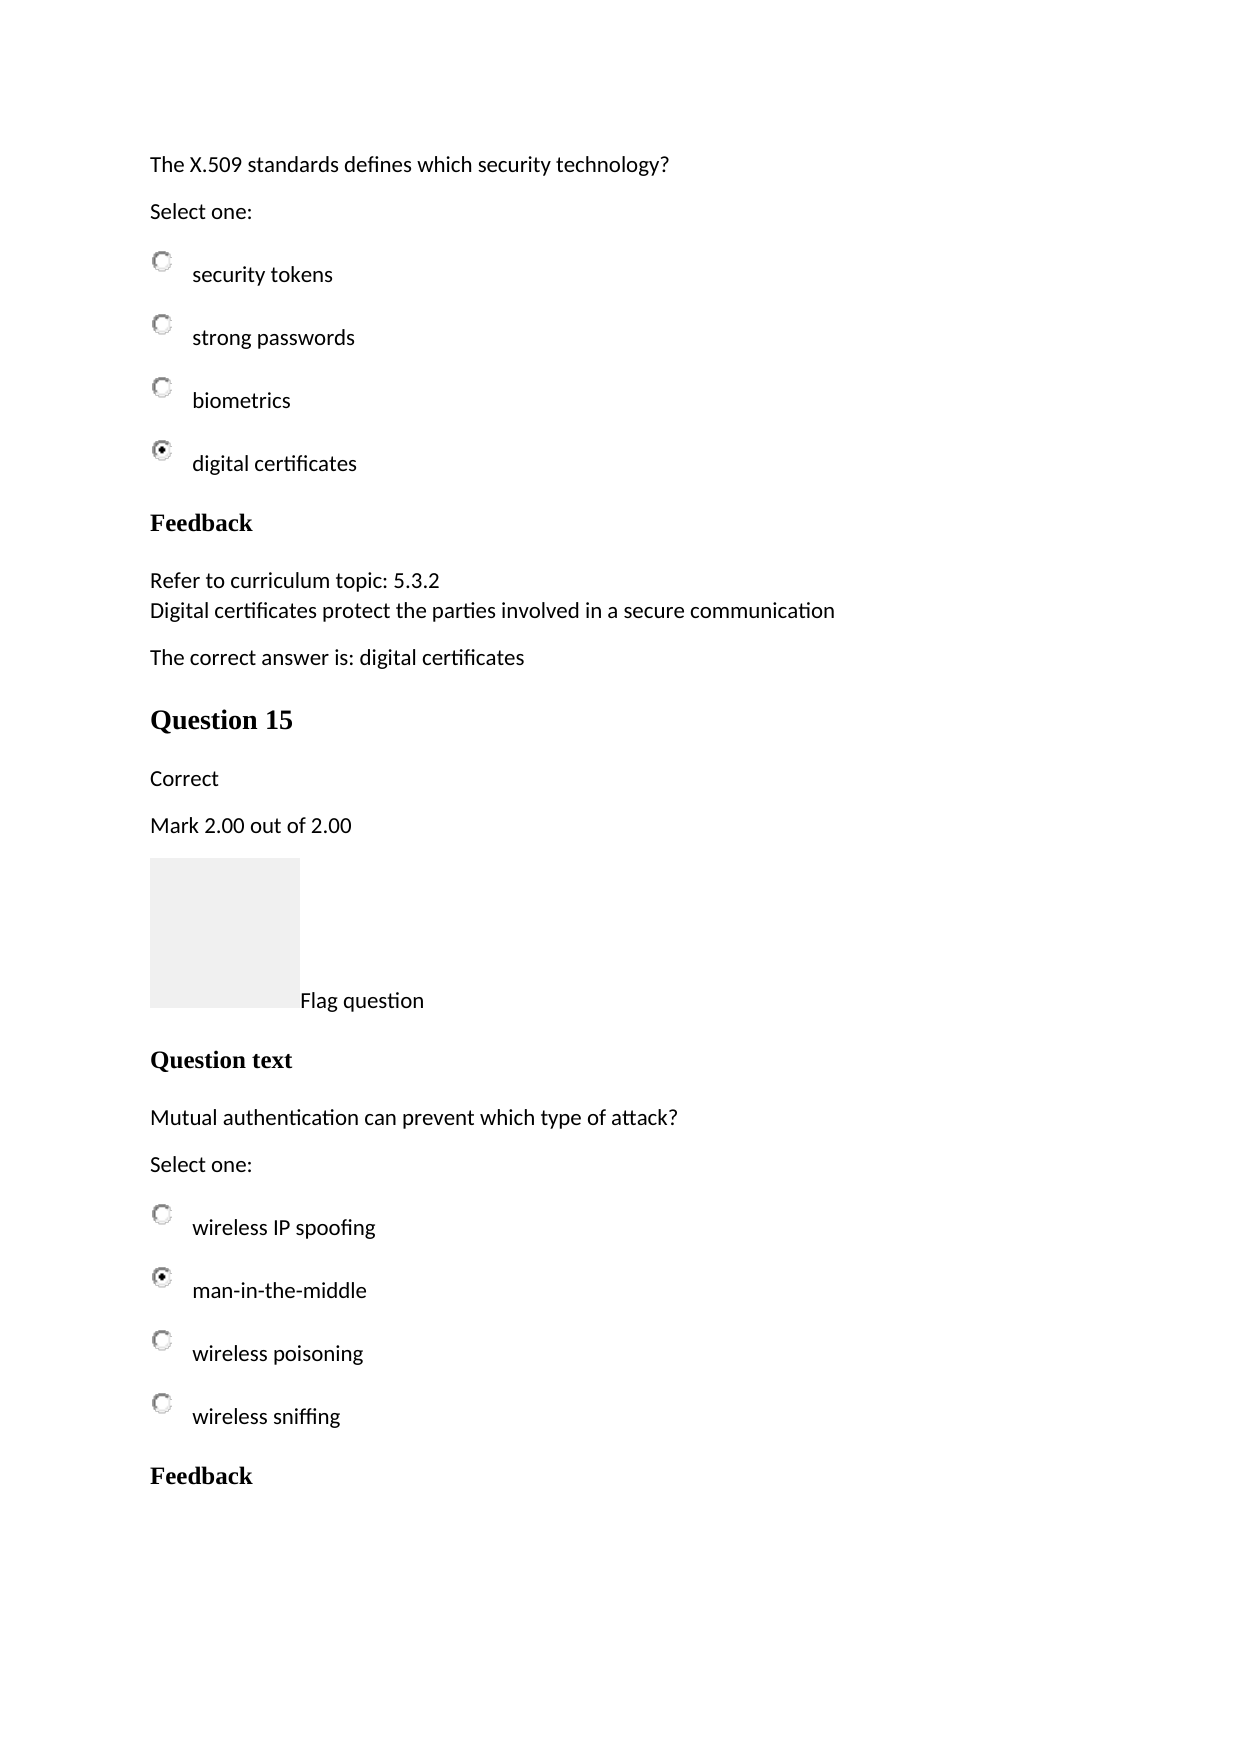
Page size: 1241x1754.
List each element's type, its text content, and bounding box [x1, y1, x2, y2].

text digital certificates [150, 433, 1090, 477]
text security tokens [150, 244, 1090, 288]
text wireless IP spoofing [150, 1197, 1090, 1241]
text man-in-the-middle [150, 1260, 1090, 1304]
text strong passwords [150, 307, 1090, 351]
subtitle Question text [150, 1045, 1090, 1074]
subtitle Question 15 [150, 703, 1090, 735]
text wireless sniffing [150, 1386, 1090, 1430]
subtitle Feedback [150, 1461, 1090, 1490]
text Mutual authentication can prevent which type of attack? [150, 1103, 1090, 1131]
text wireless poisoning [150, 1323, 1090, 1367]
text Correct [150, 764, 1090, 792]
text The correct answer is: digital certificates [150, 643, 1090, 671]
text Mark 2.00 out of 2.00 [150, 811, 1090, 839]
text The X.509 standards defines which security technology? [150, 150, 1090, 178]
subtitle Feedback [150, 508, 1090, 537]
text Select one: [150, 1150, 1090, 1178]
text Flag question [150, 858, 1090, 1014]
text Refer to curriculum topic: 5.3.2 Digital certificates protect the parties involved in a secure communication [150, 566, 1090, 624]
text Select one: [150, 197, 1090, 225]
text biometrics [150, 370, 1090, 414]
